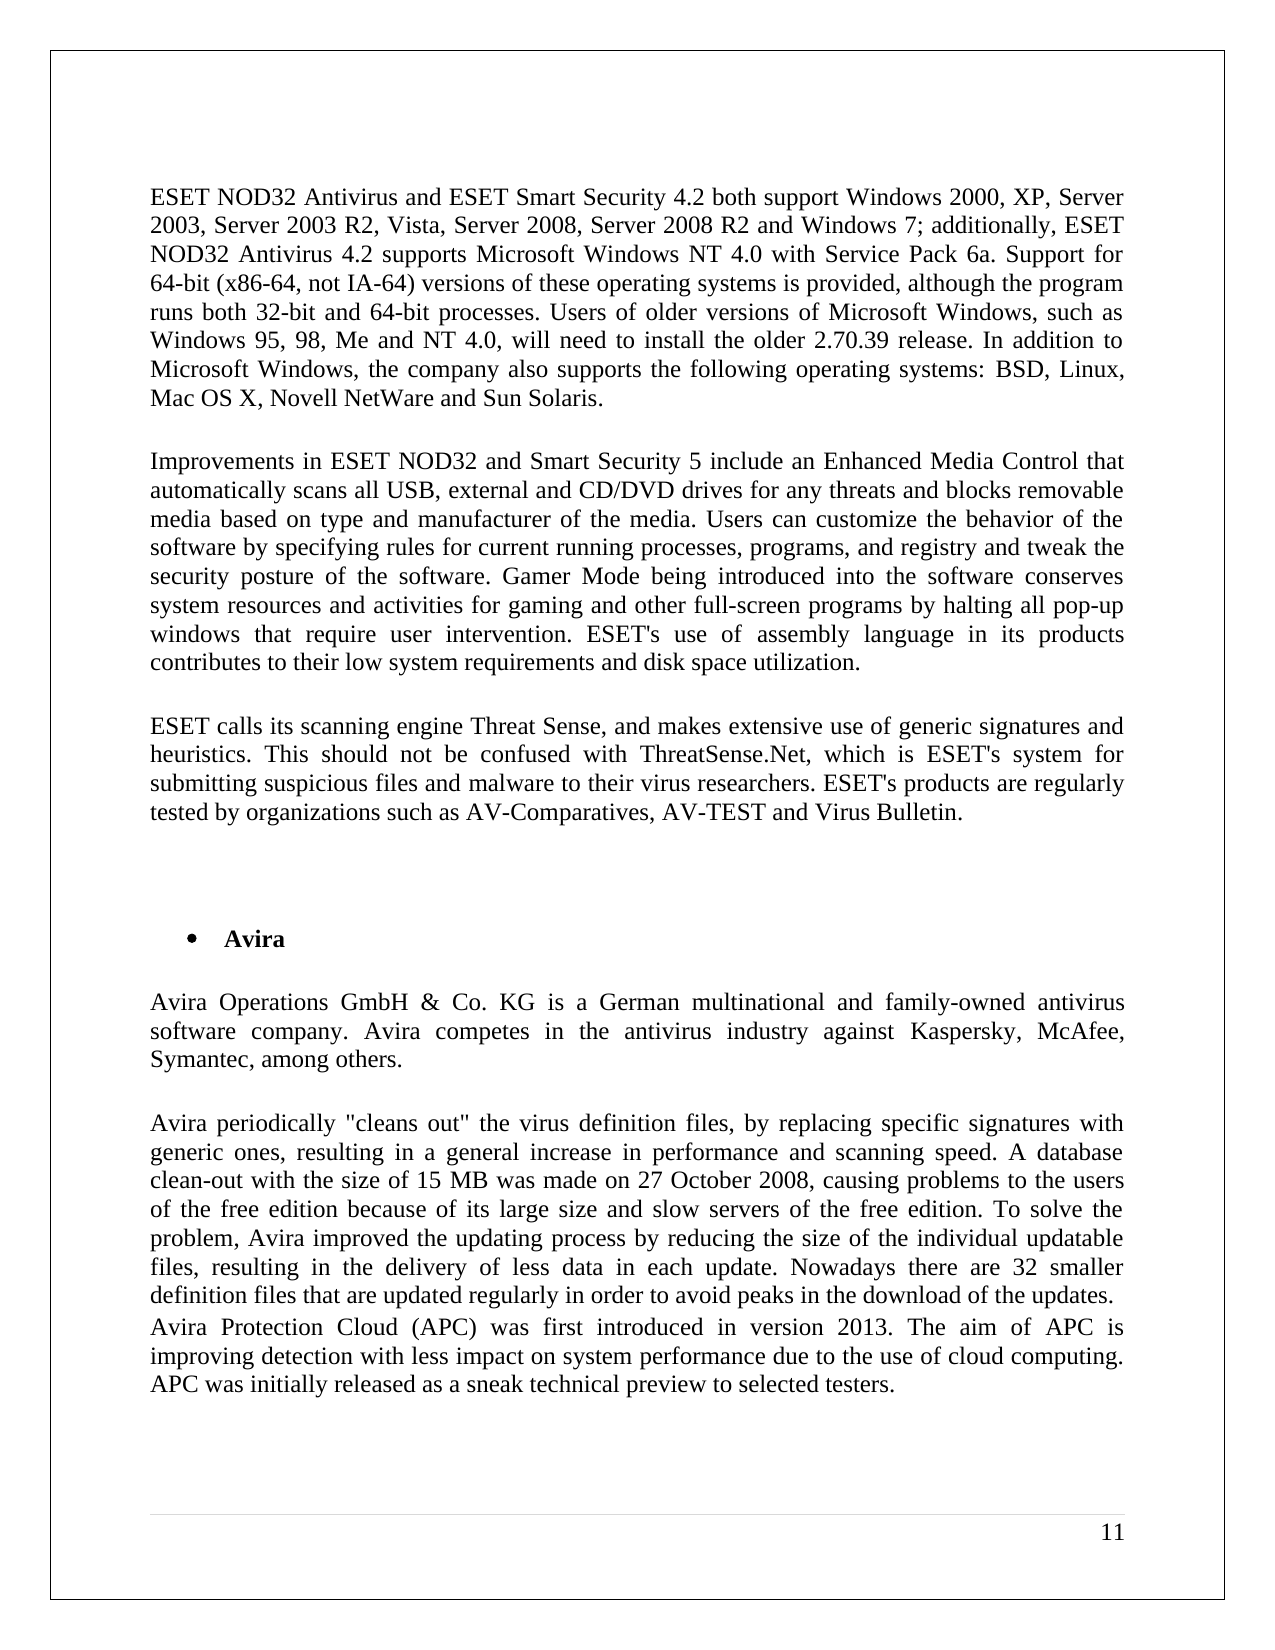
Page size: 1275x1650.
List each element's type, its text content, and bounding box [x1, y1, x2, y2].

text ESET NOD32 Antivirus and ESET Smart Security 4.2 both support Windows 2000, XP, Server 2003, Server 2003 R2, Vista, Server 2008, Server 2008 R2 and Windows 7; additionally, ESET NOD32 Antivirus 4.2 supports Microsoft Windows NT 4.0 with Service Pack 6a. Support for 64-bit (x86-64, not IA-64) versions of these operating systems is provided, although the program runs both 32-bit and 64-bit processes. Users of older versions of Microsoft Windows, such as Windows 95, 98, Me and NT 4.0, will need to install the older 2.70.39 release. In addition to Microsoft Windows, the company also supports the following operating systems: BSD, Linux, Mac OS X, Novell NetWare and Sun Solaris. [150, 182, 1125, 412]
list Avira [187, 924, 1125, 952]
text Avira Operations GmbH & Co. KG is a German multinational and family-owned antivirus software company. Avira competes in the antivirus industry against Kaspersky, McAfee, Symantec, among others. [150, 987, 1125, 1073]
text ESET calls its scanning engine Threat Sense, and makes extensive use of generic signatures and heuristics. This should not be confused with ThreatSense.Net, which is ESET's system for submitting suspicious files and malware to their virus researchers. ESET's products are regularly tested by organizations such as AV-Comparatives, AV-TEST and Virus Bulletin. [150, 711, 1125, 826]
text Avira Protection Cloud (APC) was first introduced in version 2013. The aim of APC is improving detection with less impact on system performance due to the use of cloud computing. APC was initially released as a sneak technical preview to selected testers. [150, 1312, 1125, 1398]
text Avira periodically "cleans out" the virus definition files, by replacing specific signatures with generic ones, resulting in a general increase in performance and scanning speed. A database clean-out with the size of 15 MB was made on 27 October 2008, causing problems to the users of the free edition because of its large size and slow servers of the free edition. To solve the problem, Avira improved the updating process by reducing the size of the individual updatable files, resulting in the delivery of less data in each update. Nowadays there are 32 smaller definition files that are updated regularly in order to avoid peaks in the download of the updates. [150, 1108, 1125, 1309]
text Improvements in ESET NOD32 and Smart Security 5 include an Enhanced Media Control that automatically scans all USB, external and CD/DVD drives for any threats and blocks removable media based on type and manufacturer of the media. Users can customize the behavior of the software by specifying rules for current running processes, programs, and registry and tweak the security posture of the software. Gamer Mode being introduced into the software conserves system resources and activities for gaming and other full-screen programs by halting all pop-up windows that require user intervention. ESET's use of assembly language in its products contributes to their low system requirements and disk space utilization. [150, 446, 1125, 676]
